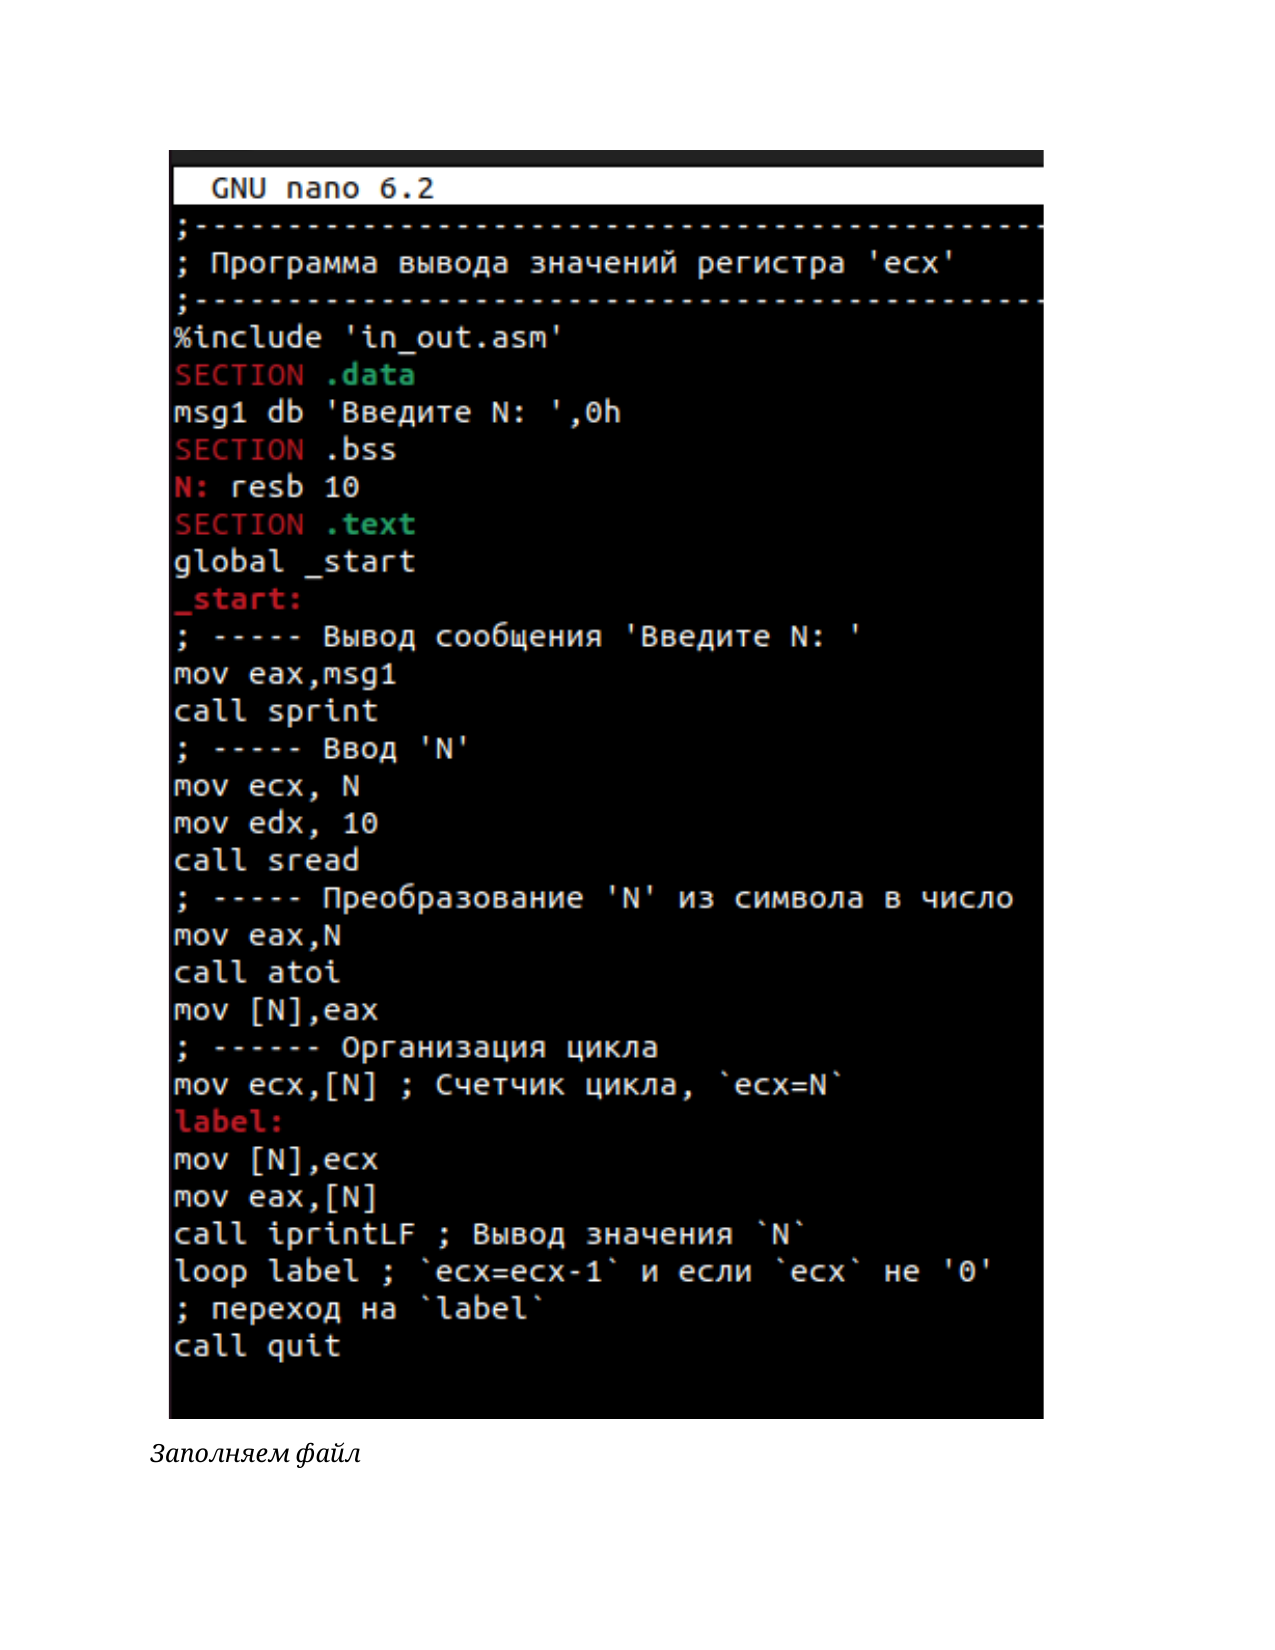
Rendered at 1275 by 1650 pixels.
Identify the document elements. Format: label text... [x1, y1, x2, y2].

text Заполняем файл [150, 1440, 1125, 1468]
picture [168, 150, 1044, 1419]
